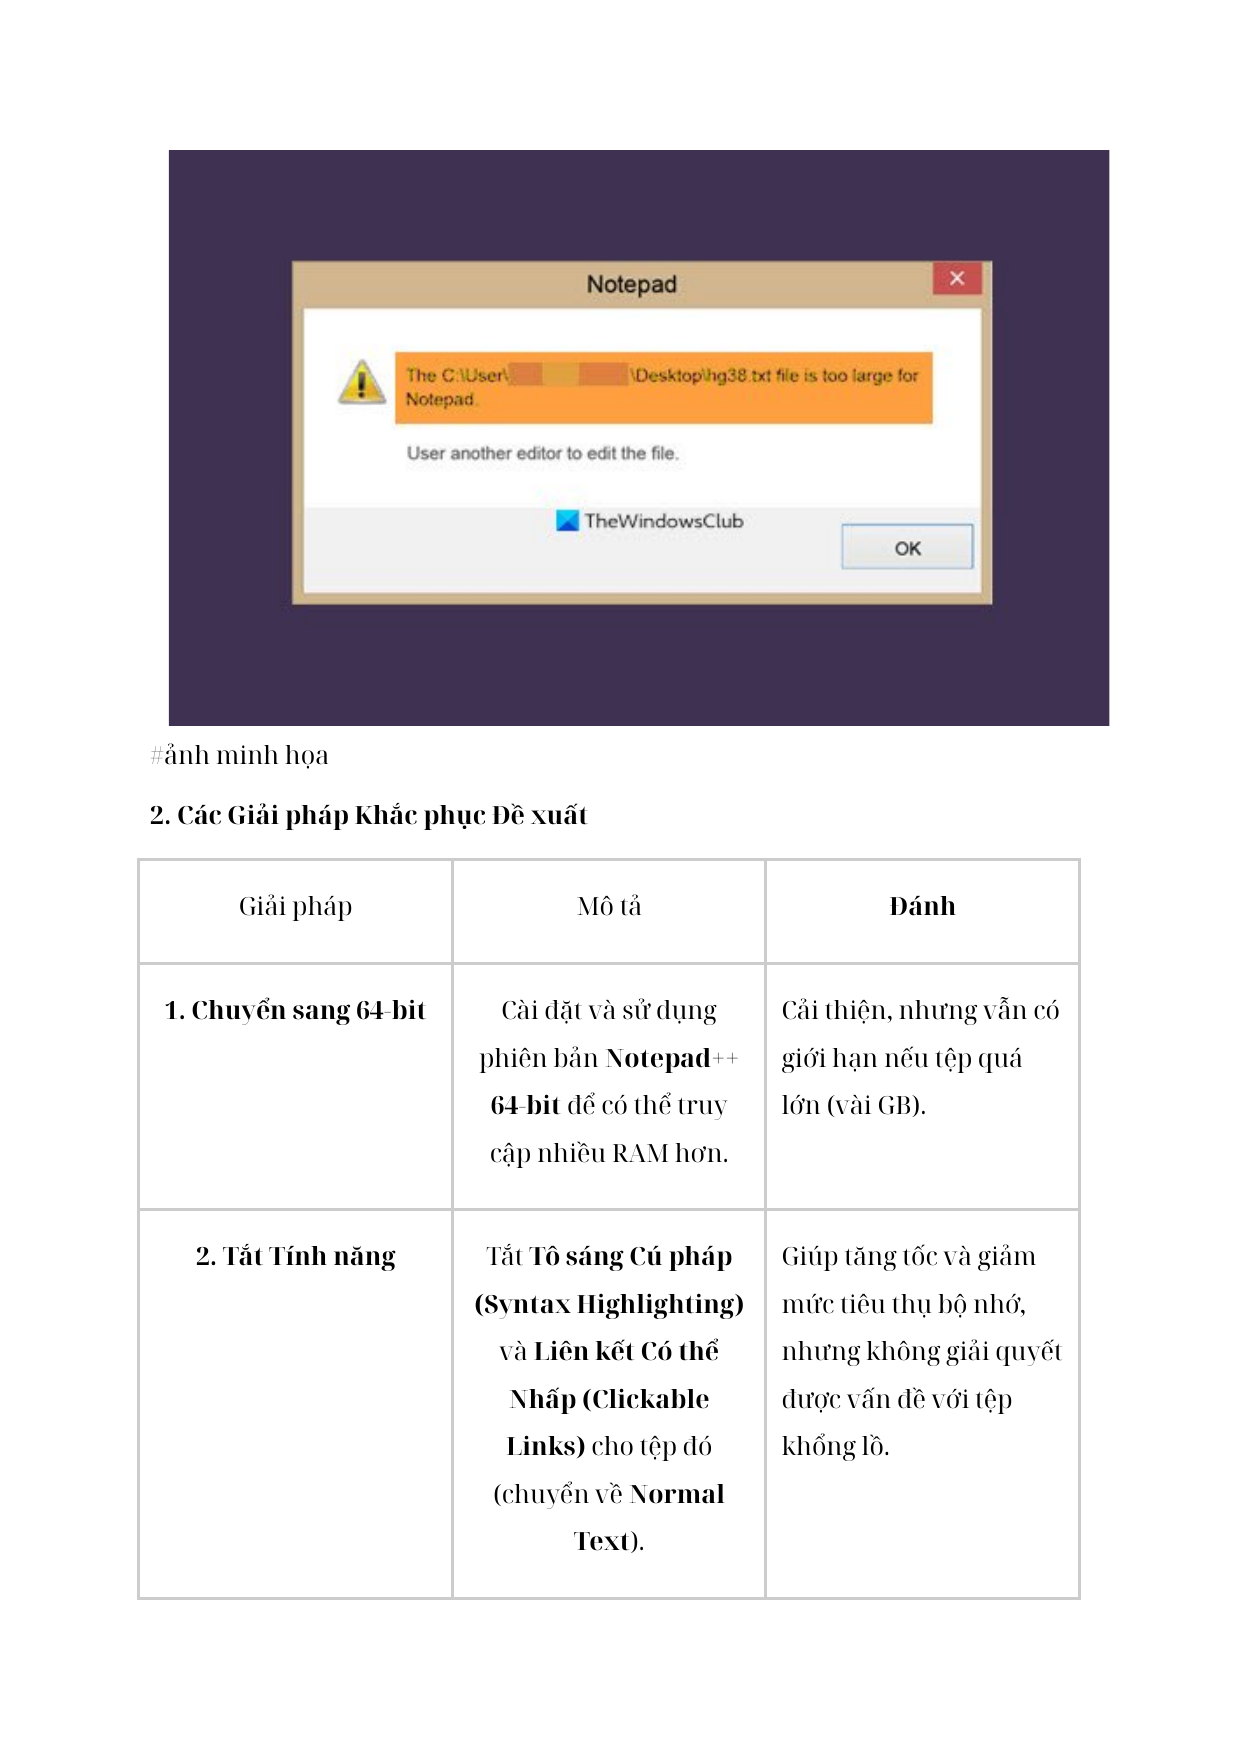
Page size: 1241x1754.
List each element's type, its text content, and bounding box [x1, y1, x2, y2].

picture [168, 150, 1110, 726]
table_cell 1. Chuyển sang 64-bit [140, 966, 451, 1210]
table_cell Tắt Tô sáng Cú pháp (Syntax Highlighting) và Liên kết Có thể Nhấp (Clickable Links) cho tệp đó (chuyển về Normal Text). [454, 1213, 764, 1599]
text #ảnh minh họa [150, 738, 1090, 772]
table_cell 2. Tắt Tính năng [140, 1213, 451, 1599]
table_cell Cài đặt và sử dụng phiên bản Notepad++ 64-bit để có thể truy cập nhiều RAM hơn. [454, 966, 764, 1210]
table_cell Giúp tăng tốc và giảm mức tiêu thụ bộ nhớ, nhưng không giải quyết được vấn đề với tệp khổng lồ. [767, 1213, 1078, 1599]
table_header Giải pháp [140, 861, 451, 962]
table_header Mô tả [454, 861, 764, 962]
text 2. Các Giải pháp Khắc phục Đề xuất [150, 798, 1090, 832]
table_cell Cải thiện, nhưng vẫn có giới hạn nếu tệp quá lớn (vài GB). [767, 966, 1078, 1210]
table_header Đánh [767, 861, 1078, 962]
